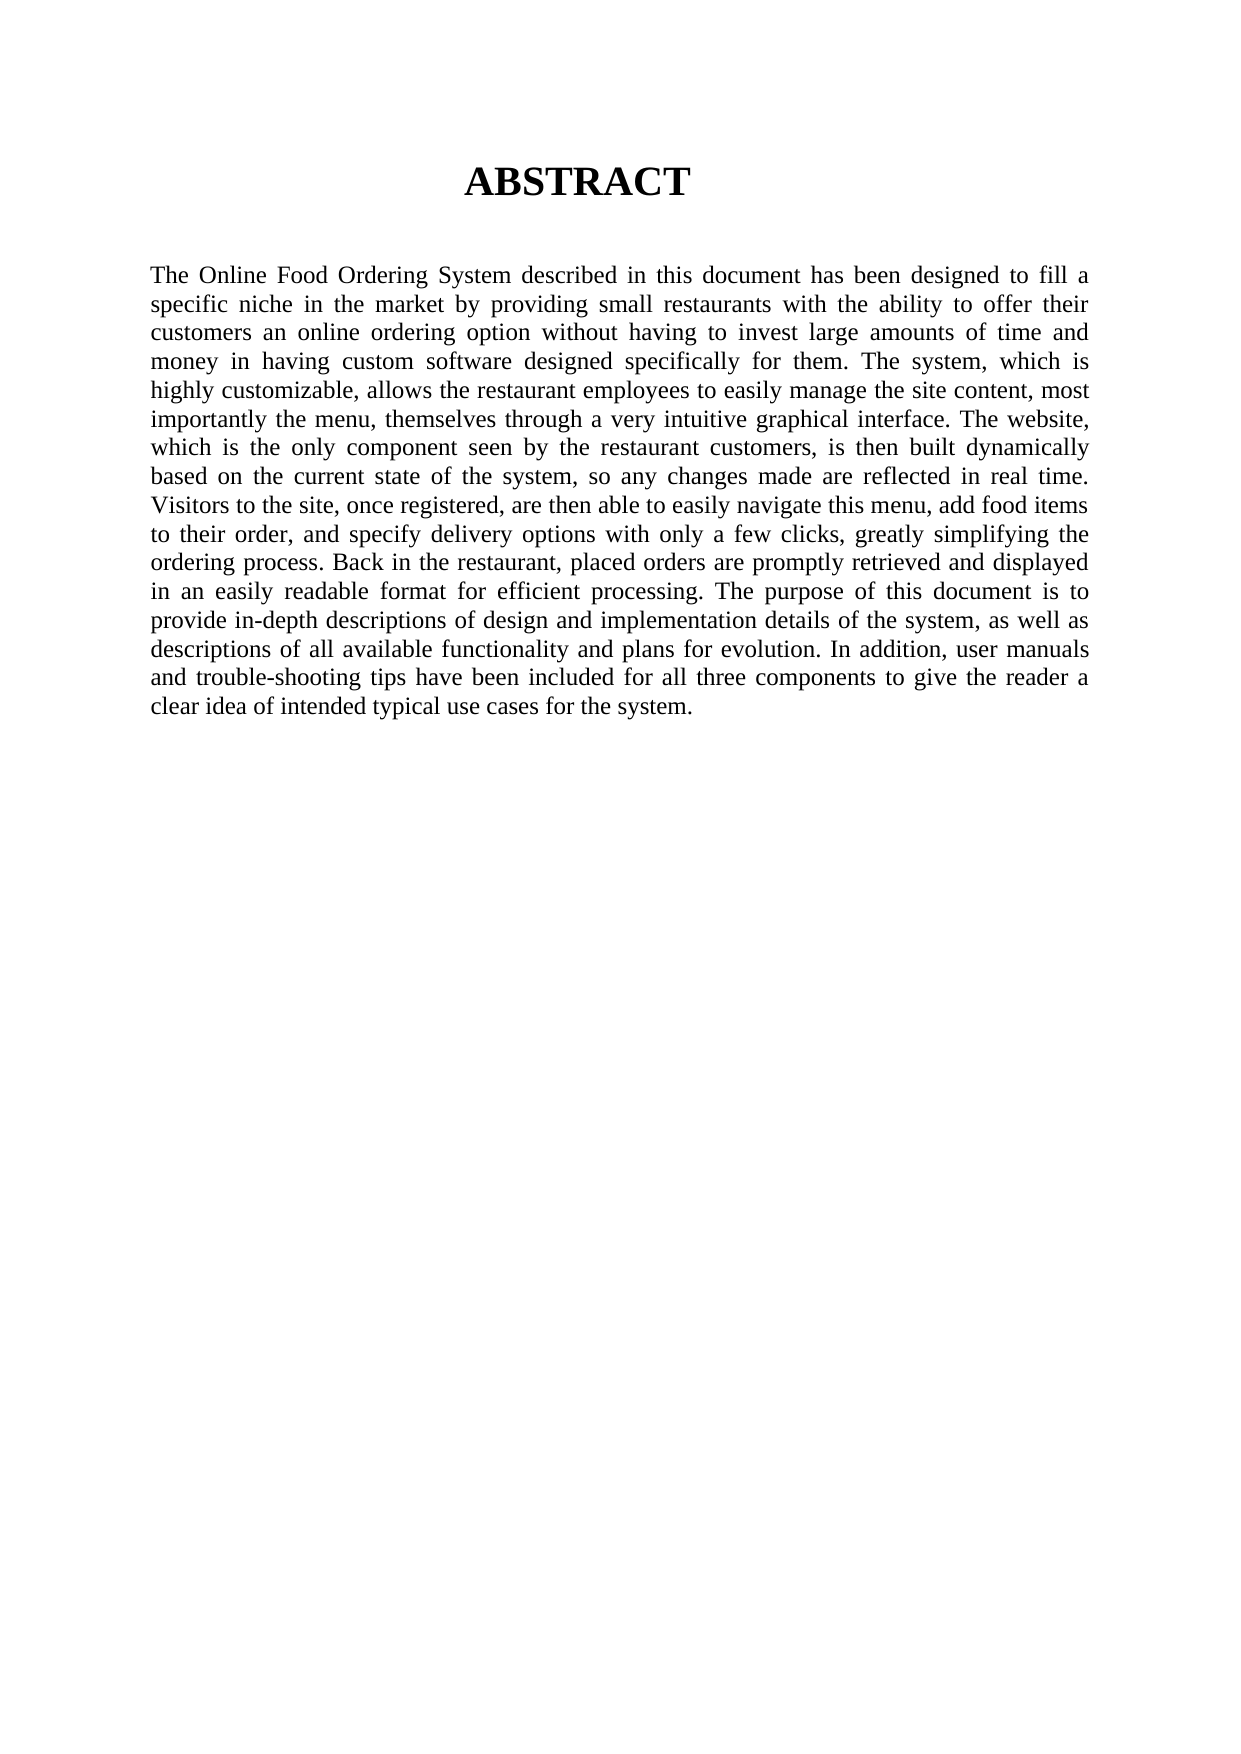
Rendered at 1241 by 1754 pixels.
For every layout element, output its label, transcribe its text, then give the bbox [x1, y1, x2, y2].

subtitle ABSTRACT [224, 157, 931, 204]
text The Online Food Ordering System described in this document has been designed to fill a specific niche in the market by providing small restaurants with the ability to offer their customers an online ordering option without having to invest large amounts of time and money in having custom software designed specifically for them. The system, which is highly customizable, allows the restaurant employees to easily manage the site content, most importantly the menu, themselves through a very intuitive graphical interface. The website, which is the only component seen by the restaurant customers, is then built dynamically based on the current state of the system, so any changes made are reflected in real time. Visitors to the site, once registered, are then able to easily navigate this menu, add food items to their order, and specify delivery options with only a few clicks, greatly simplifying the ordering process. Back in the restaurant, placed orders are promptly retrieved and displayed in an easily readable format for efficient processing. The purpose of this document is to provide in-depth descriptions of design and implementation details of the system, as well as descriptions of all available functionality and plans for evolution. In addition, user manuals and trouble-shooting tips have been included for all three components to give the reader a clear idea of intended typical use cases for the system. [150, 260, 1090, 720]
